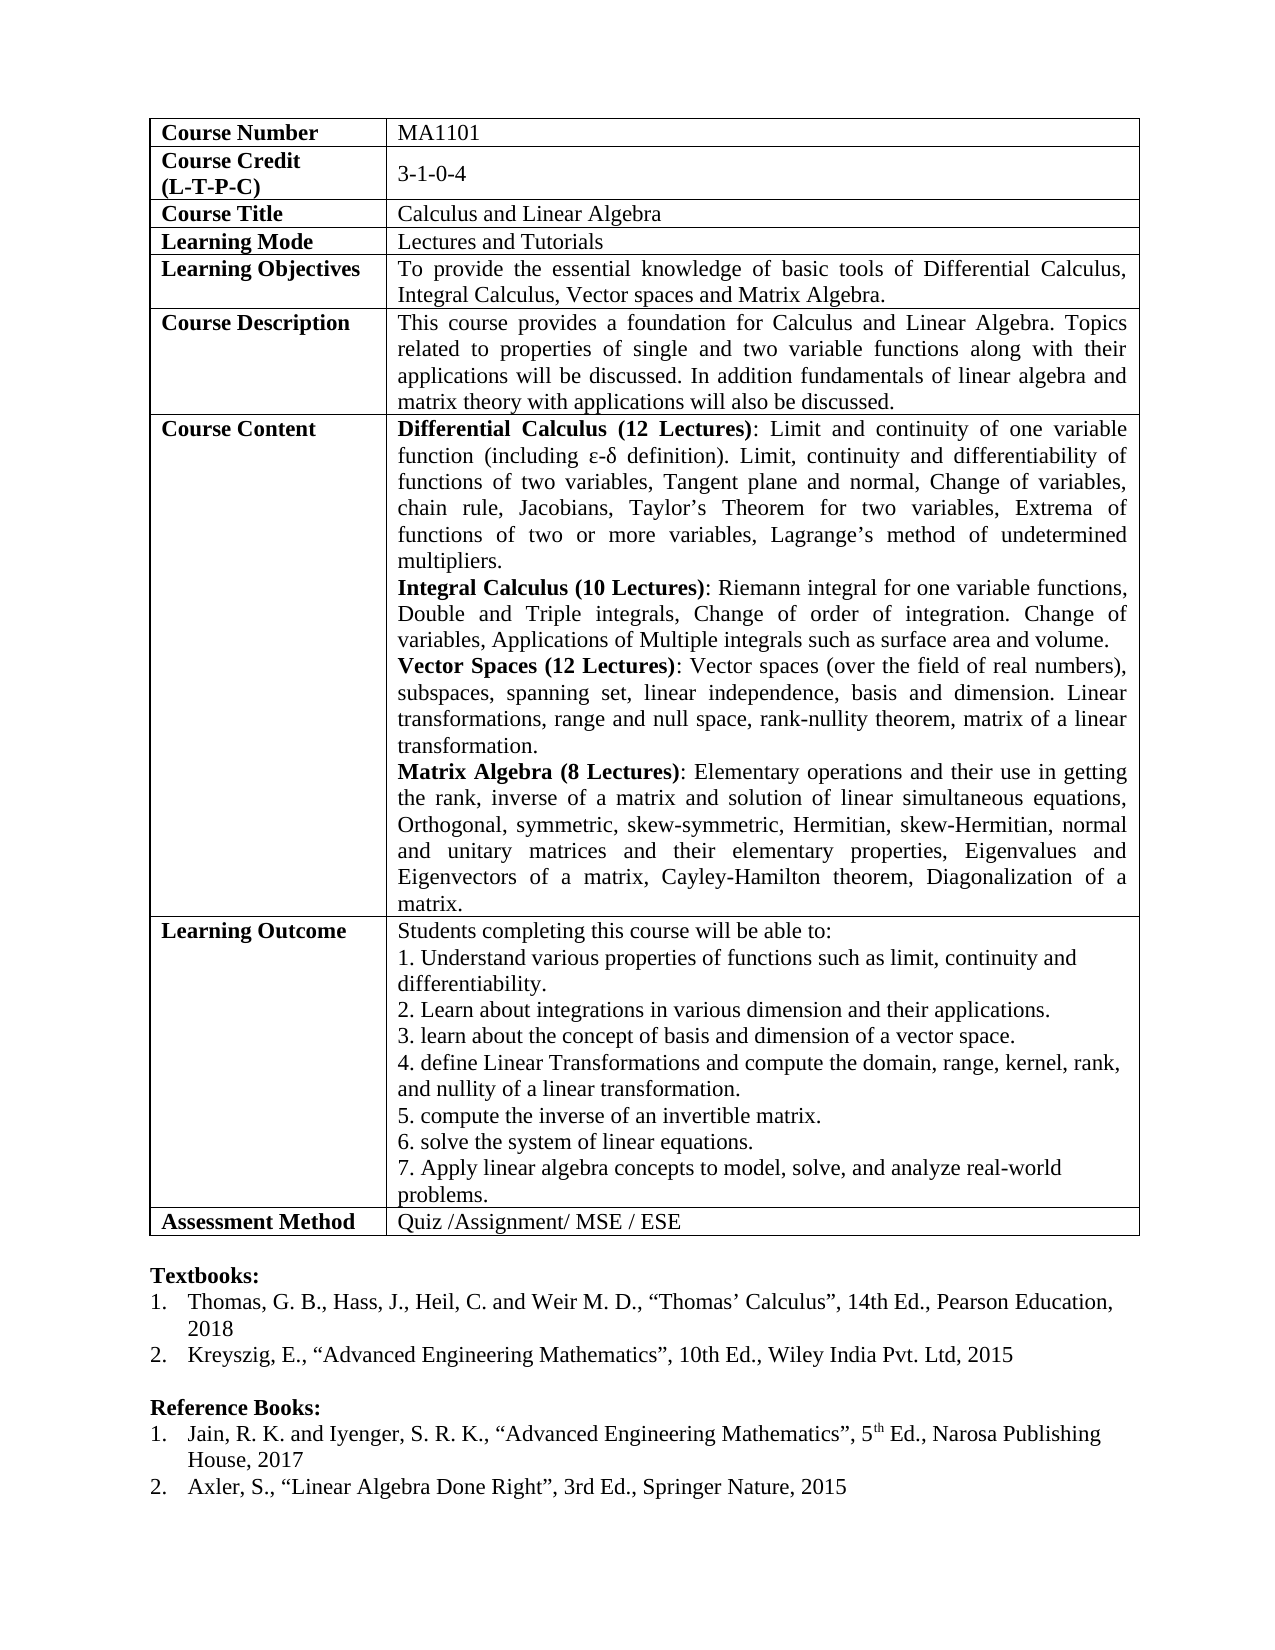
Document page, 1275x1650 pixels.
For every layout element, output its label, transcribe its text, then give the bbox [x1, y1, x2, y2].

table_cell 3-1-0-4 [387, 147, 1139, 199]
table_cell Learning Objectives [151, 255, 386, 308]
list Reference Books: [150, 1394, 1125, 1420]
table_cell Course Content [151, 415, 386, 916]
table_cell Course Title [151, 200, 386, 227]
table_cell Differential Calculus (12 Lectures): Limit and continuity of one variable function (including ε-δ definition). Limit, continuity and differentiability of functions of two variables, Tangent plane and normal, Change of variables, chain rule, Jacobians, Taylor’s Theorem for two variables, Extrema of functions of two or more variables, Lagrange’s method of undetermined multipliers. Integral Calculus (10 Lectures): Riemann integral for one variable functions, Double and Triple integrals, Change of order of integration. Change of variables, Applications of Multiple integrals such as surface area and volume. Vector Spaces (12 Lectures): Vector spaces (over the field of real numbers), subspaces, spanning set, linear independence, basis and dimension. Linear transformations, range and null space, rank-nullity theorem, matrix of a linear transformation. Matrix Algebra (8 Lectures): Elementary operations and their use in getting the rank, inverse of a matrix and solution of linear simultaneous equations, Orthogonal, symmetric, skew-symmetric, Hermitian, skew-Hermitian, normal and unitary matrices and their elementary properties, Eigenvalues and Eigenvectors of a matrix, Cayley-Hamilton theorem, Diagonalization of a matrix. [387, 415, 1139, 916]
table_cell Calculus and Linear Algebra [387, 200, 1139, 227]
table_cell Assessment Method [151, 1208, 386, 1234]
table_cell Learning Mode [151, 228, 386, 254]
list Thomas, G. B., Hass, J., Heil, C. and Weir M. D., “Thomas’ Calculus”, 14th Ed., Pearson Education, 2018 [150, 1288, 1125, 1341]
table_header Course Number [151, 119, 386, 146]
table_cell Quiz /Assignment/ MSE / ESE [387, 1208, 1139, 1234]
table_cell This course provides a foundation for Calculus and Linear Algebra. Topics related to properties of single and two variable functions along with their applications will be discussed. In addition fundamentals of linear algebra and matrix theory with applications will also be discussed. [387, 309, 1139, 414]
list Kreyszig, E., “Advanced Engineering Mathematics”, 10th Ed., Wiley India Pvt. Ltd, 2015 [150, 1341, 1125, 1367]
table_cell Course Description [151, 309, 386, 414]
list Axler, S., “Linear Algebra Done Right”, 3rd Ed., Springer Nature, 2015 [150, 1473, 1125, 1499]
table_cell Learning Outcome [151, 917, 386, 1207]
text Textbooks: [150, 1262, 1125, 1288]
table_cell Lectures and Tutorials [387, 228, 1139, 254]
list Jain, R. K. and Iyenger, S. R. K., “Advanced Engineering Mathematics”, 5th Ed., Narosa Publishing House, 2017 [150, 1420, 1125, 1473]
table_cell Students completing this course will be able to: 1. Understand various properties of functions such as limit, continuity and differentiability. 2. Learn about integrations in various dimension and their applications. 3. learn about the concept of basis and dimension of a vector space. 4. define Linear Transformations and compute the domain, range, kernel, rank, and nullity of a linear transformation. 5. compute the inverse of an invertible matrix. 6. solve the system of linear equations. 7. Apply linear algebra concepts to model, solve, and analyze real-world problems. [387, 917, 1139, 1207]
table_header MA1101 [387, 119, 1139, 146]
table_cell Course Credit (L-T-P-C) [151, 147, 386, 199]
table_cell To provide the essential knowledge of basic tools of Differential Calculus, Integral Calculus, Vector spaces and Matrix Algebra. [387, 255, 1139, 308]
